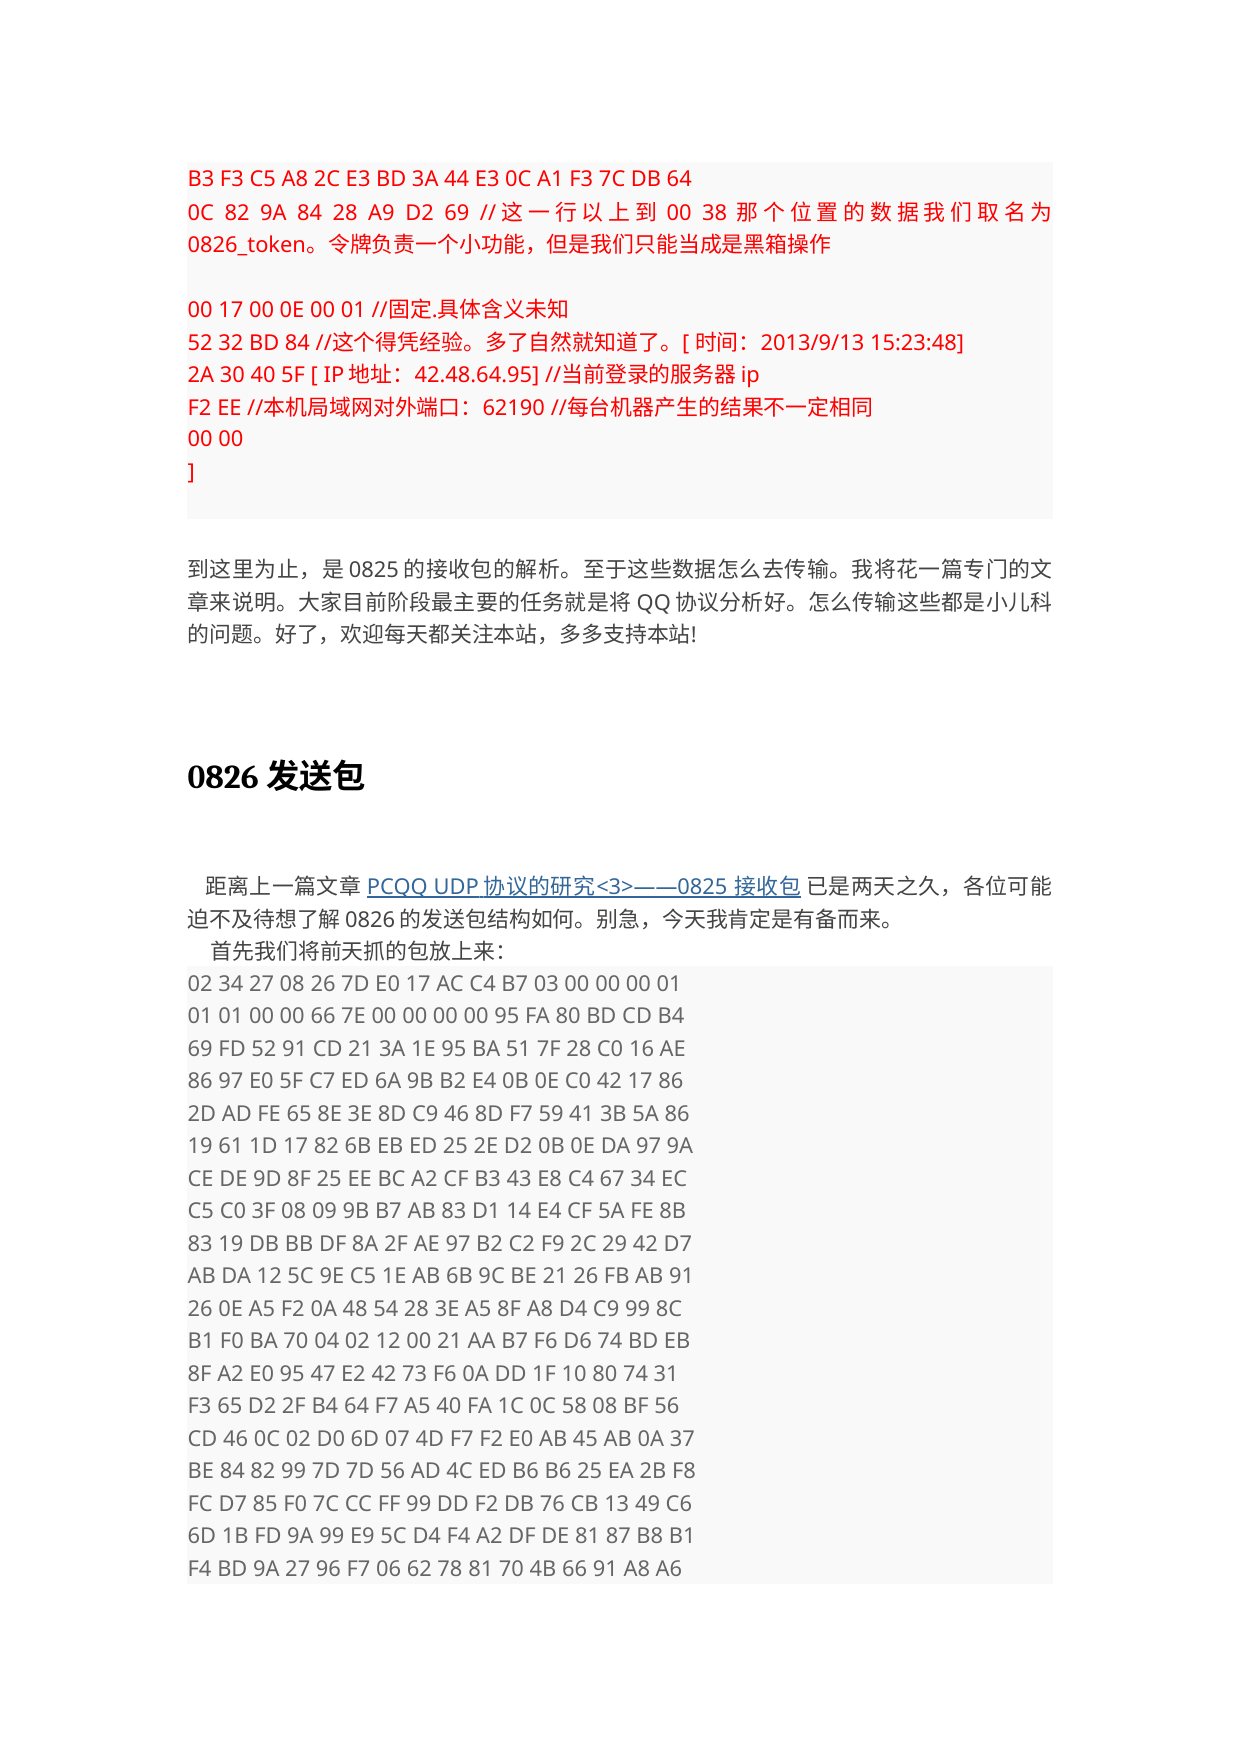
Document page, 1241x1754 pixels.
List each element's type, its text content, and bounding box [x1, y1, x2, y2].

subtitle 0826 发送包 [187, 742, 1053, 807]
text 00 17 00 0E 00 01 //固定.具体含义未知 52 32 BD 84 //这个得凭经验。多了自然就知道了。[ 时间：2013/9/13 15:23:48] 2A 30 40 5F [ IP地址：42.48.64.95] //当前登录的服务器ip F2 EE //本机局域网对外端口：62190 //每台机器产生的结果不一定相同 00 00 ] [187, 259, 1053, 487]
text 到这里为止，是0825的接收包的解析。至于这些数据怎么去传输。我将花一篇专门的文章来说明。大家目前阶段最主要的任务就是将QQ协议分析好。怎么传输这些都是小儿科的问题。好了，欢迎每天都关注本站，多多支持本站! [187, 519, 1053, 649]
text 距离上一篇文章 PCQQ UDP协议的研究<3>——0825 接收包 已是两天之久，各位可能迫不及待想了解0826的发送包结构如何。别急，今天我肯定是有备而来。 首先我们将前天抓的包放上来： [187, 869, 1053, 966]
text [187, 162, 1053, 259]
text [187, 966, 1053, 1584]
